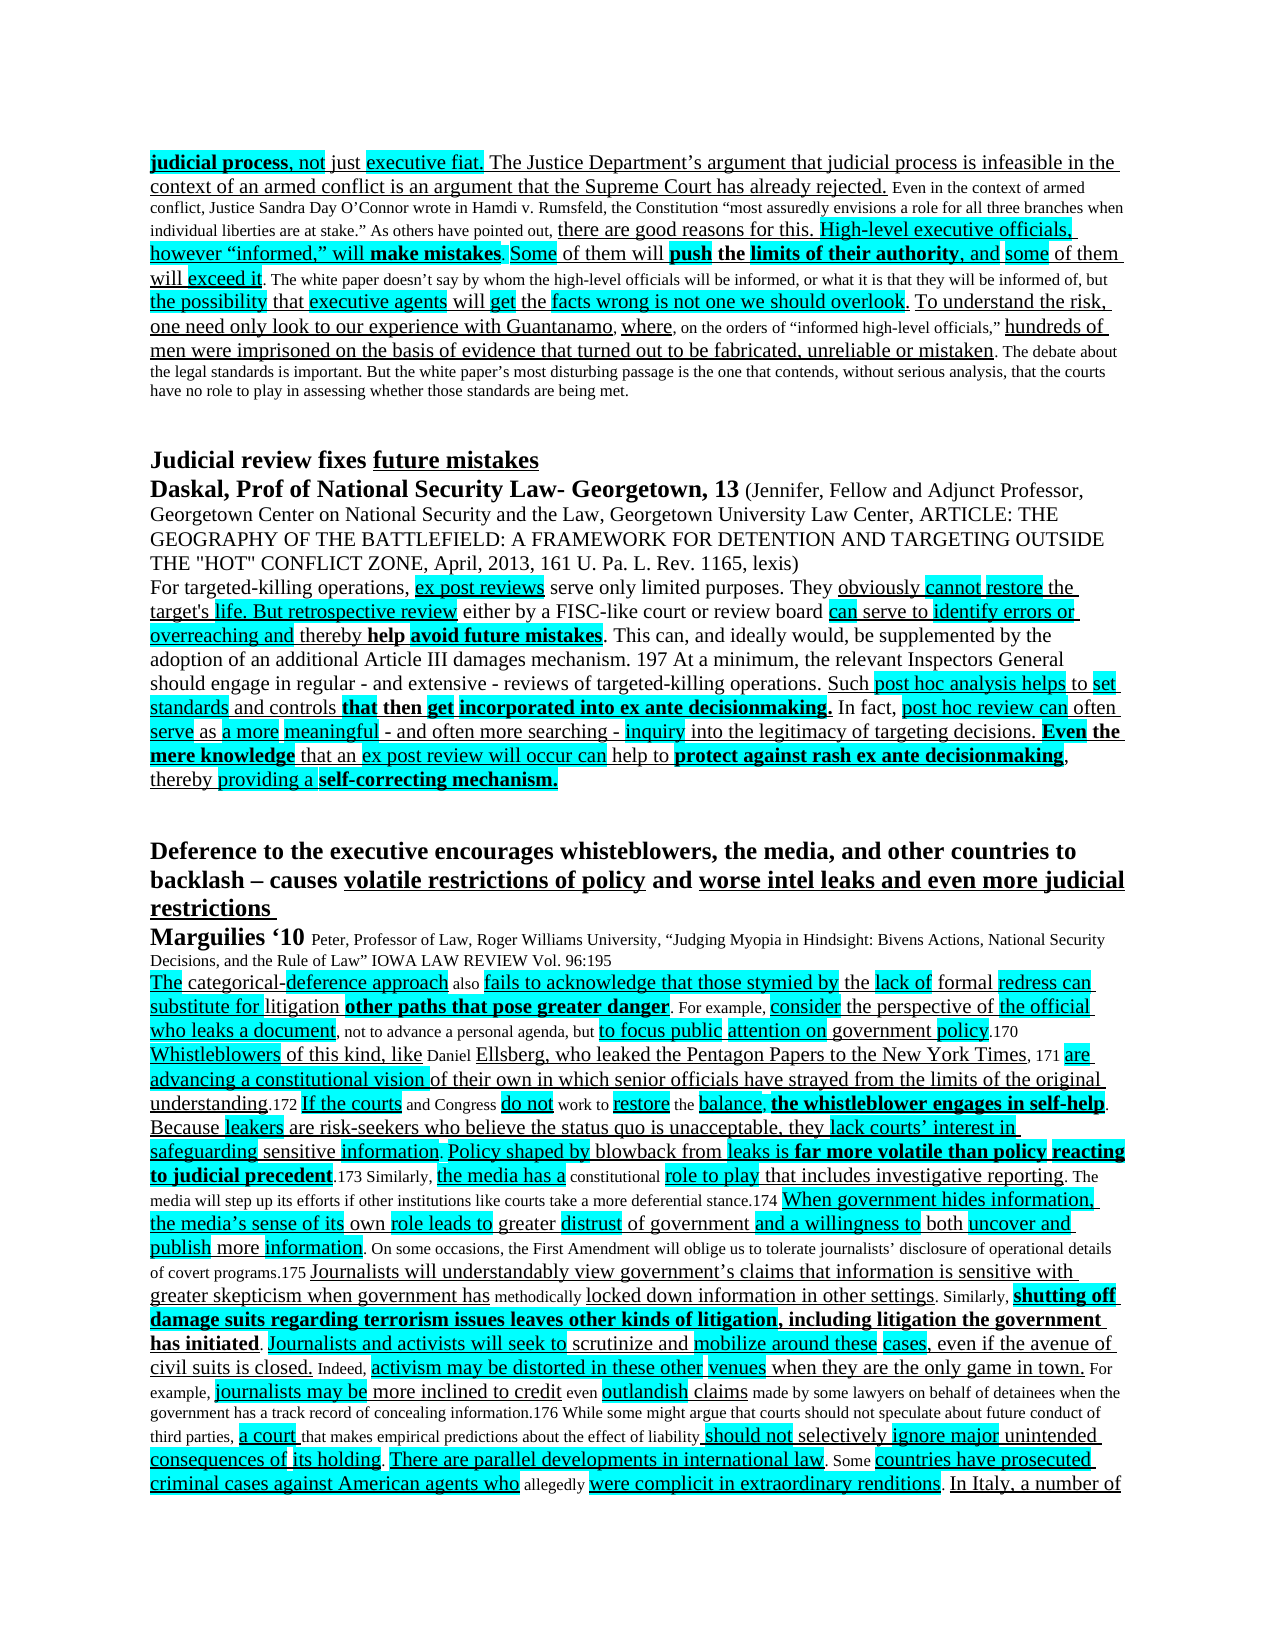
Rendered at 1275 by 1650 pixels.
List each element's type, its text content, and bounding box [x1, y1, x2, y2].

subtitle Judicial review fixes future mistakes [150, 445, 1125, 474]
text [150, 150, 1125, 400]
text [150, 1161, 1125, 1495]
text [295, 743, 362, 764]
text Marguilies ‘10 Peter, Professor of Law, Roger Williams University, “Judging Myopia in Hindsight: Bivens Actions, National Security Decisions, and the Rule of Law” IOWA LAW REVIEW Vol. 96:195 [150, 922, 1125, 970]
subtitle Deference to the executive encourages whisteblowers, the media, and other countries to backlash – causes volatile restrictions of policy and worse intel leaks and even more judicial restrictions [150, 836, 1125, 922]
text For targeted-killing operations, ex post reviews serve only limited purposes. They obviously cannot restore the target's life. But retrospective review either by a FISC-like court or review board can serve to identify errors or overreaching and thereby help avoid future mistakes. This can, and ideally would, be supplemented by the adoption of an additional Article III damages mechanism. 197 At a minimum, the relevant Inspectors General should engage in regular - and extensive - reviews of targeted-killing operations. Such post hoc analysis helps to set standards and controls that then get incorporated into ex ante decisionmaking. In fact, post hoc review can often serve as a more meaningful - and often more searching - inquiry into the legitimacy of targeting decisions. Even the mere knowledge that an ex post review will occur can help to protect against rash ex ante decisionmaking, thereby providing a self-correcting mechanism. [150, 574, 1125, 740]
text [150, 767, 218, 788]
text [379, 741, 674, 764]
text Daskal, Prof of National Security Law- Georgetown, 13 (Jennifer, Fellow and Adjunct Professor, Georgetown Center on National Security and the Law, Georgetown University Law Center, ARTICLE: THE GEOGRAPHY OF THE BATTLEFIELD: A FRAMEWORK FOR DETENTION AND TARGETING OUTSIDE THE "HOT" CONFLICT ZONE, April, 2013, 161 U. Pa. L. Rev. 1165, lexis) [150, 474, 1125, 574]
